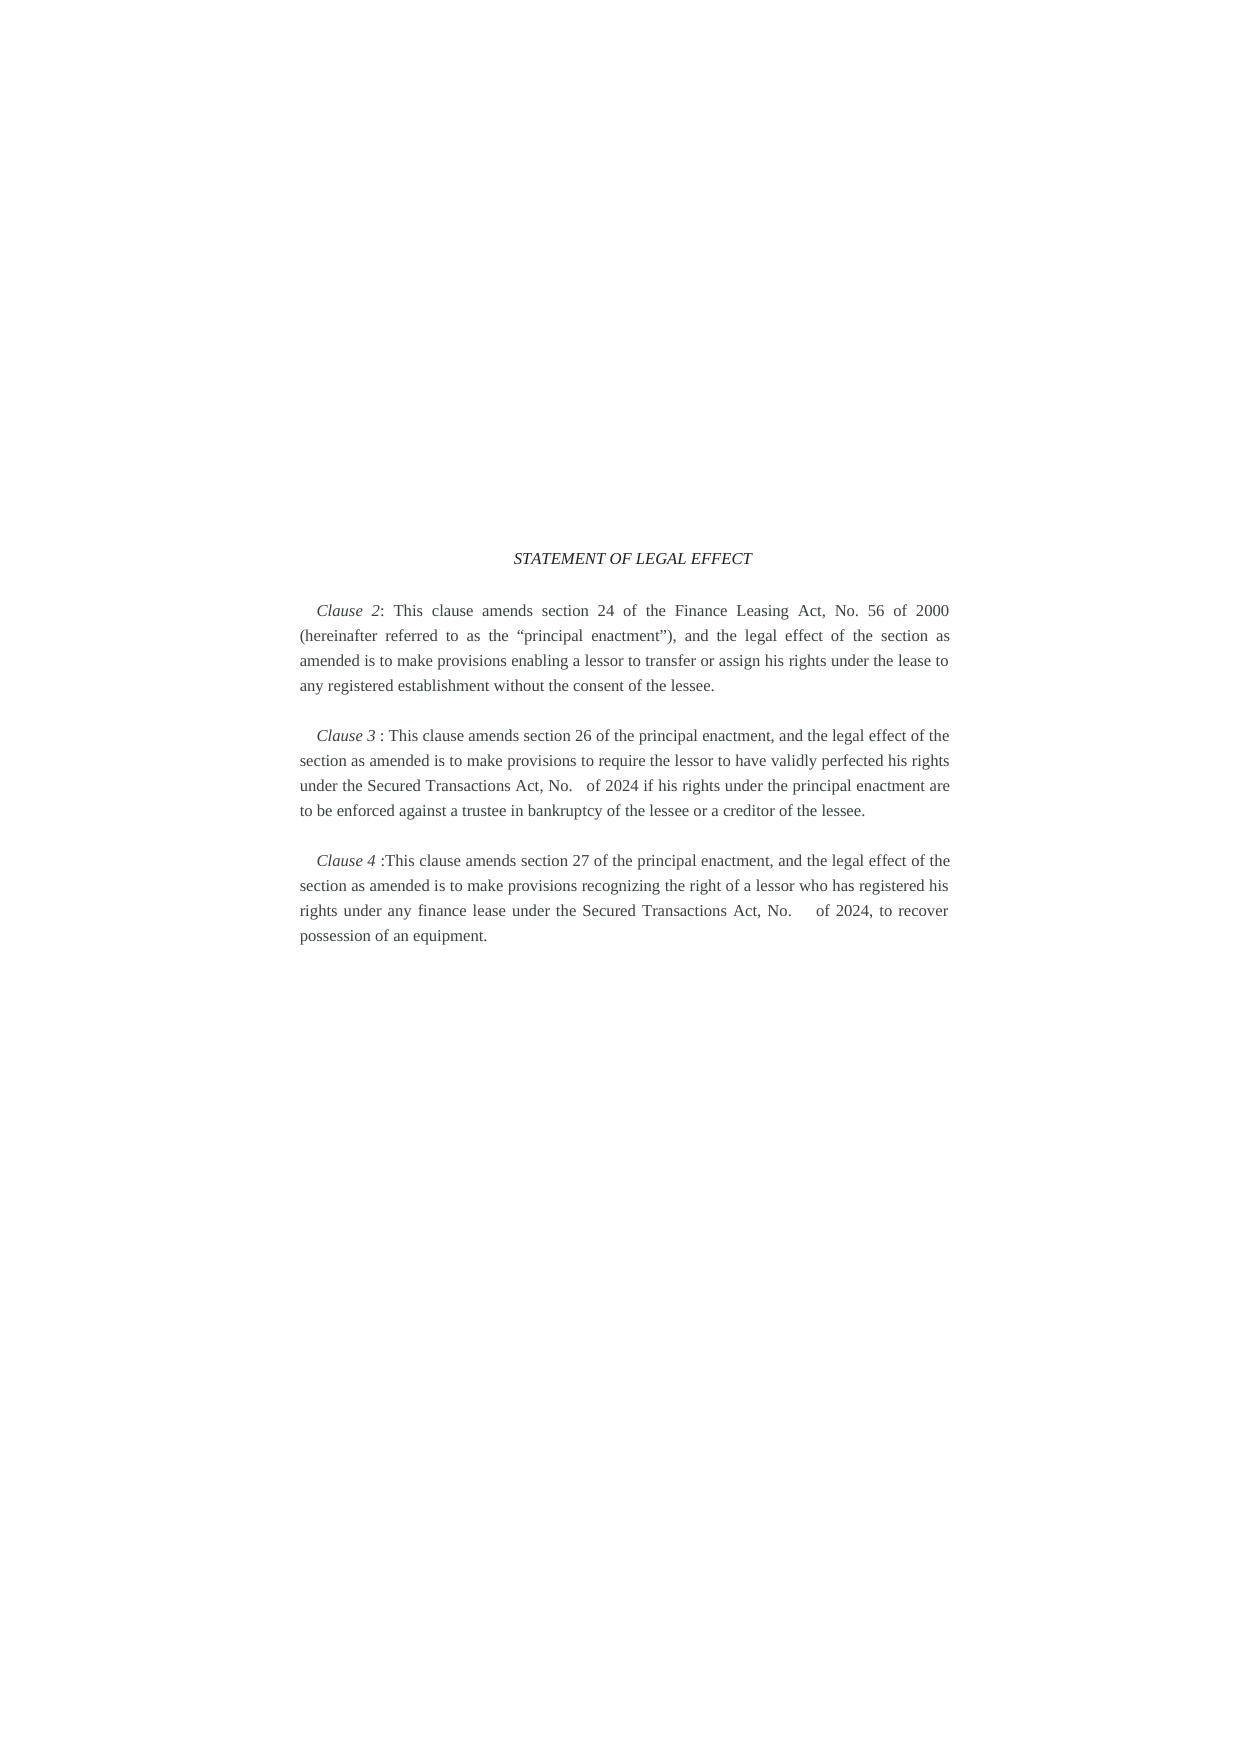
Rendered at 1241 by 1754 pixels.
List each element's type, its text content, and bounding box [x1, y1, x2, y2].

text STATEMENT OF LEGAL EFFECT [150, 548, 752, 568]
text Clause 2: This clause amends section 24 of the Finance Leasing Act, No. 56 of 2000 (hereinafter referred to as the “principal enactment”), and the legal effect of the section as amended is to make provisions enabling a lessor to transfer or assign his rights under the lease to any registered establishment without the consent of the lessee. [299, 596, 950, 696]
text Clause 4 :This clause amends section 27 of the principal enactment, and the legal effect of the section as amended is to make provisions recognizing the right of a lessor who has registered his rights under any finance lease under the Secured Transactions Act, No. of 2024, to recover possession of an equipment. [299, 846, 950, 946]
text Clause 3 : This clause amends section 26 of the principal enactment, and the legal effect of the section as amended is to make provisions to require the lessor to have validly perfected his rights under the Secured Transactions Act, No. of 2024 if his rights under the principal enactment are to be enforced against a trustee in bankruptcy of the lessee or a creditor of the lessee. [299, 721, 951, 821]
